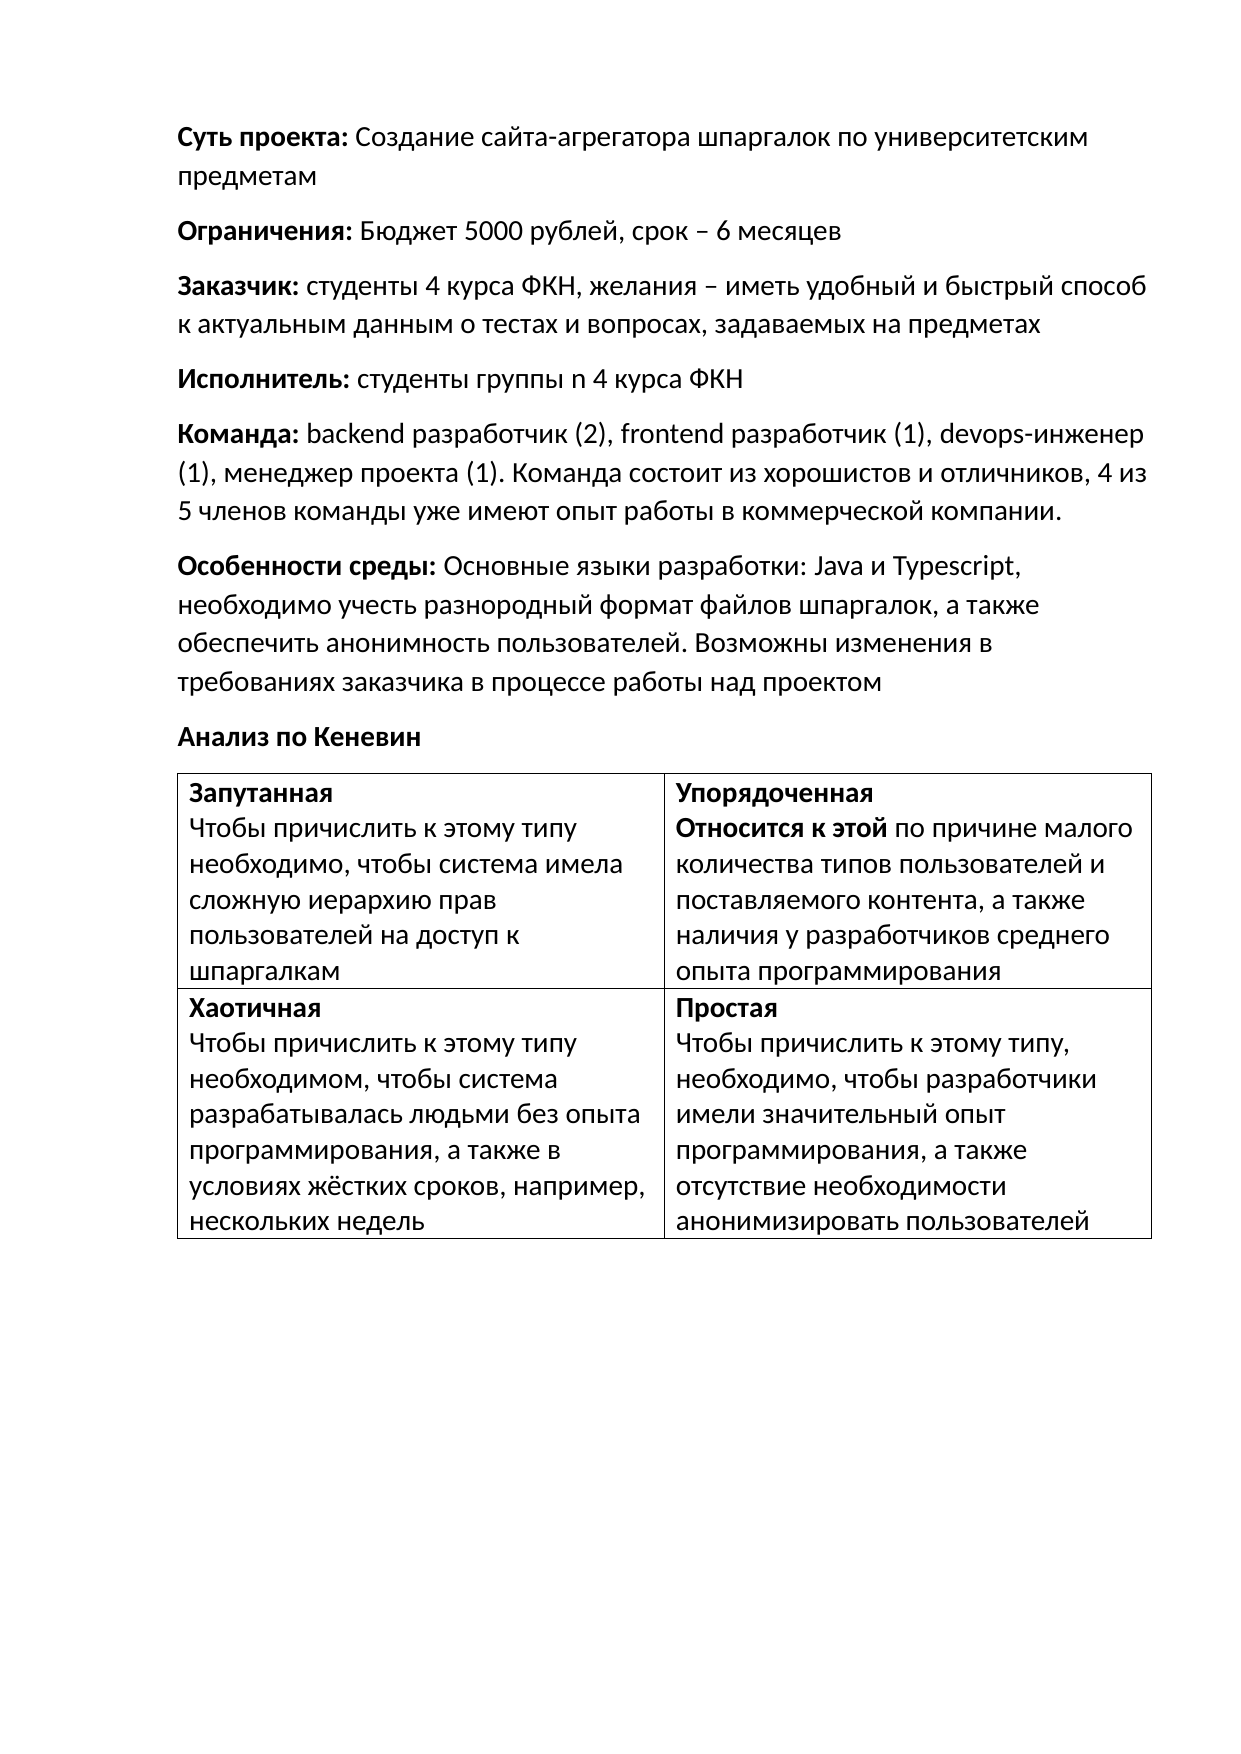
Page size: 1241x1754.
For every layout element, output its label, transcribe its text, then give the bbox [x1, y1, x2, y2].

text Ограничения: Бюджет 5000 рублей, срок – 6 месяцев [177, 212, 1152, 247]
text Исполнитель: студенты группы n 4 курса ФКН [177, 360, 1152, 396]
table_cell Хаотичная Чтобы причислить к этому типу необходимом, чтобы система разрабатывалась людьми без опыта программирования, а также в условиях жёстких сроков, например, нескольких недель [178, 989, 664, 1238]
table_cell Простая Чтобы причислить к этому типу, необходимо, чтобы разработчики имели значительный опыт программирования, а также отсутствие необходимости анонимизировать пользователей [665, 989, 1151, 1238]
text Заказчик: студенты 4 курса ФКН, желания – иметь удобный и быстрый способ к актуальным данным о тестах и вопросах, задаваемых на предметах [177, 267, 1152, 341]
text Анализ по Кеневин [177, 718, 1152, 753]
text Команда: backend разработчик (2), frontend разработчик (1), devops-инженер (1), менеджер проекта (1). Команда состоит из хорошистов и отличников, 4 из 5 членов команды уже имеют опыт работы в коммерческой компании. [177, 415, 1152, 528]
table_header Упорядоченная Относится к этой по причине малого количества типов пользователей и поставляемого контента, а также наличия у разработчиков среднего опыта программирования [665, 774, 1151, 988]
table_header Запутанная Чтобы причислить к этому типу необходимо, чтобы система имела сложную иерархию прав пользователей на доступ к шпаргалкам [178, 774, 664, 988]
text Особенности среды: Основные языки разработки: Java и Typescript, необходимо учесть разнородный формат файлов шпаргалок, а также обеспечить анонимность пользователей. Возможны изменения в требованиях заказчика в процессе работы над проектом [177, 547, 1152, 698]
text Суть проекта: Создание сайта-агрегатора шпаргалок по университетским предметам [177, 118, 1152, 192]
